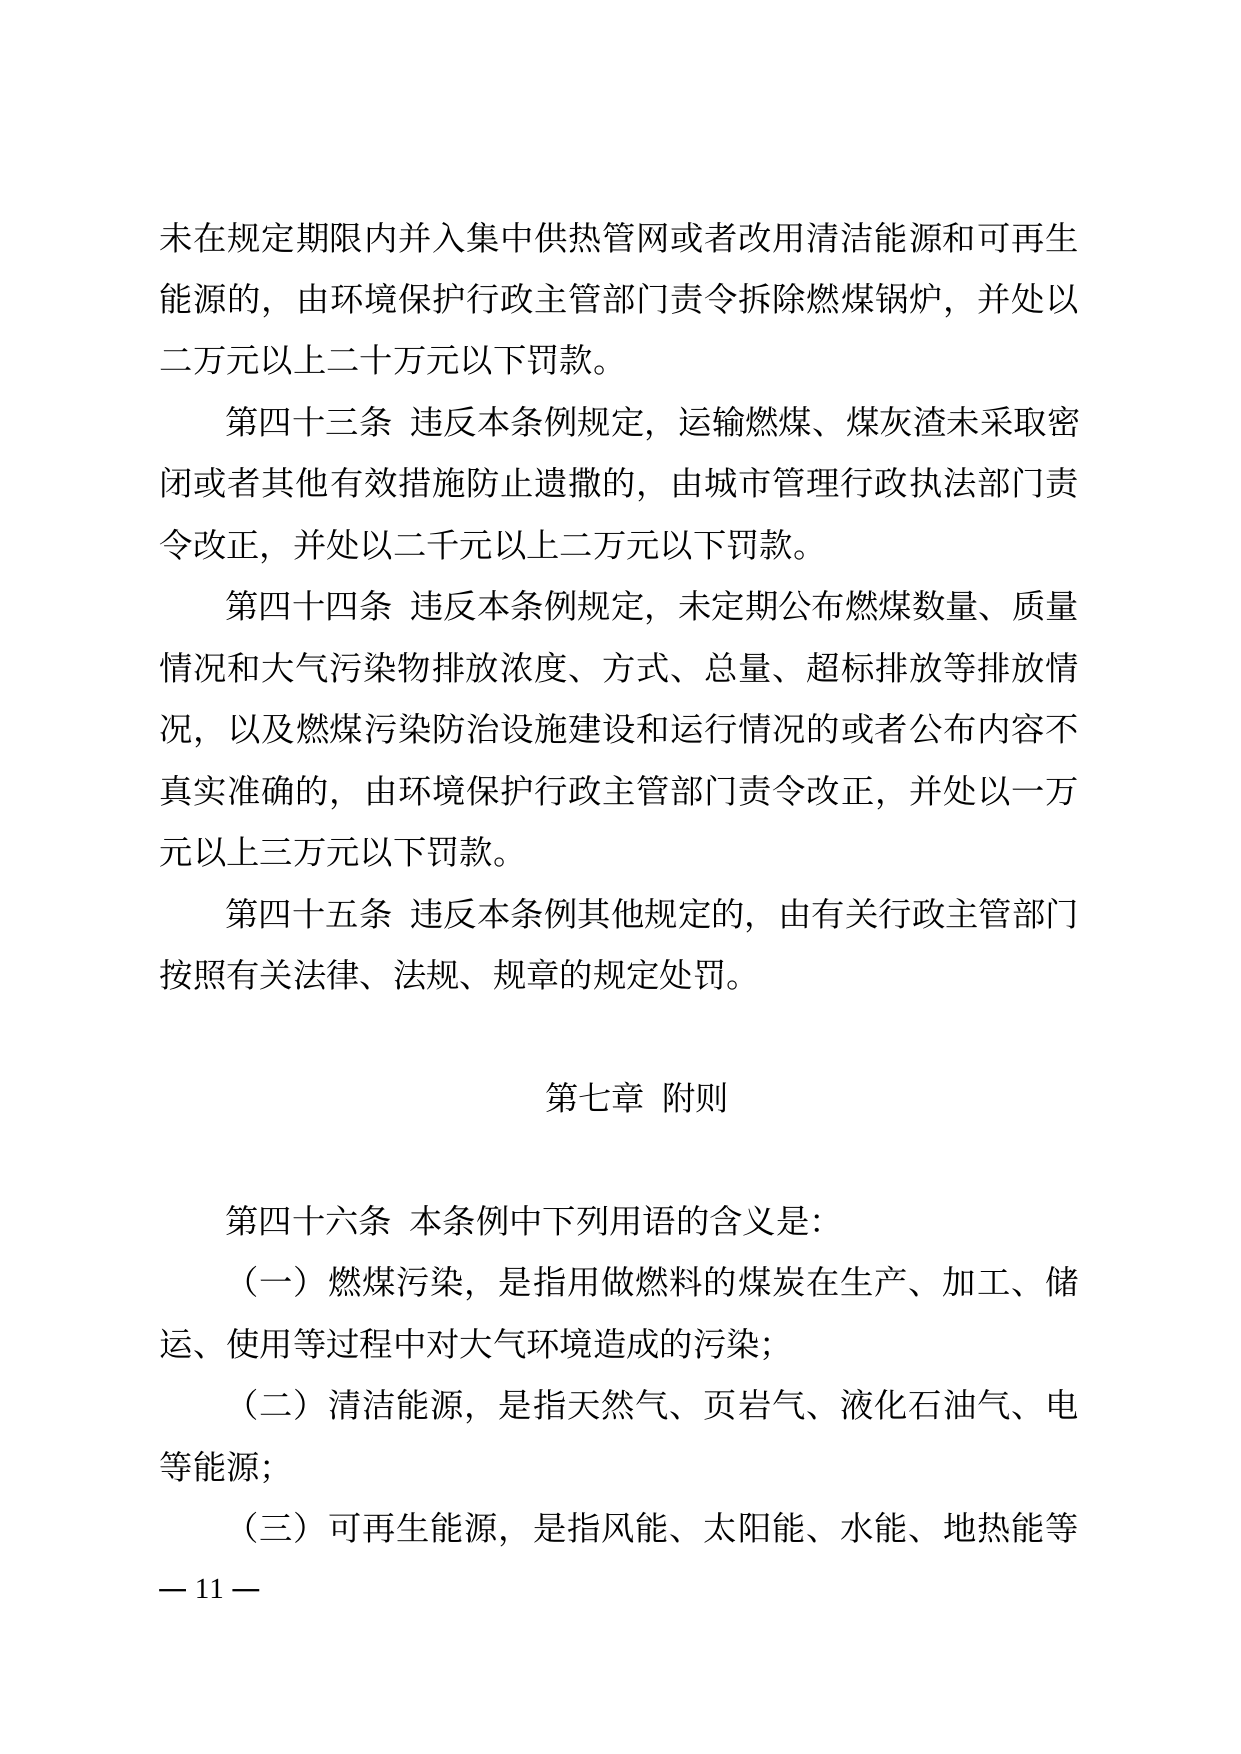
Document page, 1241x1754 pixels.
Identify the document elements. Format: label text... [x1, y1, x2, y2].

text 第四十五条 违反本条例其他规定的，由有关行政主管部门按照有关法律、法规、规章的规定处罚。 [159, 877, 1081, 1000]
text 第七章 附则 [159, 1061, 1081, 1123]
text 第四十四条 违反本条例规定，未定期公布燃煤数量、质量情况和大气污染物排放浓度、方式、总量、超标排放等排放情况，以及燃煤污染防治设施建设和运行情况的或者公布内容不真实准确的，由环境保护行政主管部门责令改正，并处以一万元以上三万元以下罚款。 [159, 569, 1081, 877]
text 第四十三条 违反本条例规定，运输燃煤、煤灰渣未采取密闭或者其他有效措施防止遗撒的，由城市管理行政执法部门责令改正，并处以二千元以上二万元以下罚款。 [159, 385, 1081, 569]
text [159, 201, 1081, 385]
text 第四十六条 本条例中下列用语的含义是： [159, 1184, 1081, 1246]
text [159, 1491, 1081, 1553]
text （二）清洁能源，是指天然气、页岩气、液化石油气、电等能源； [159, 1368, 1081, 1491]
text （一）燃煤污染，是指用做燃料的煤炭在生产、加工、储运、使用等过程中对大气环境造成的污染； [159, 1246, 1081, 1368]
